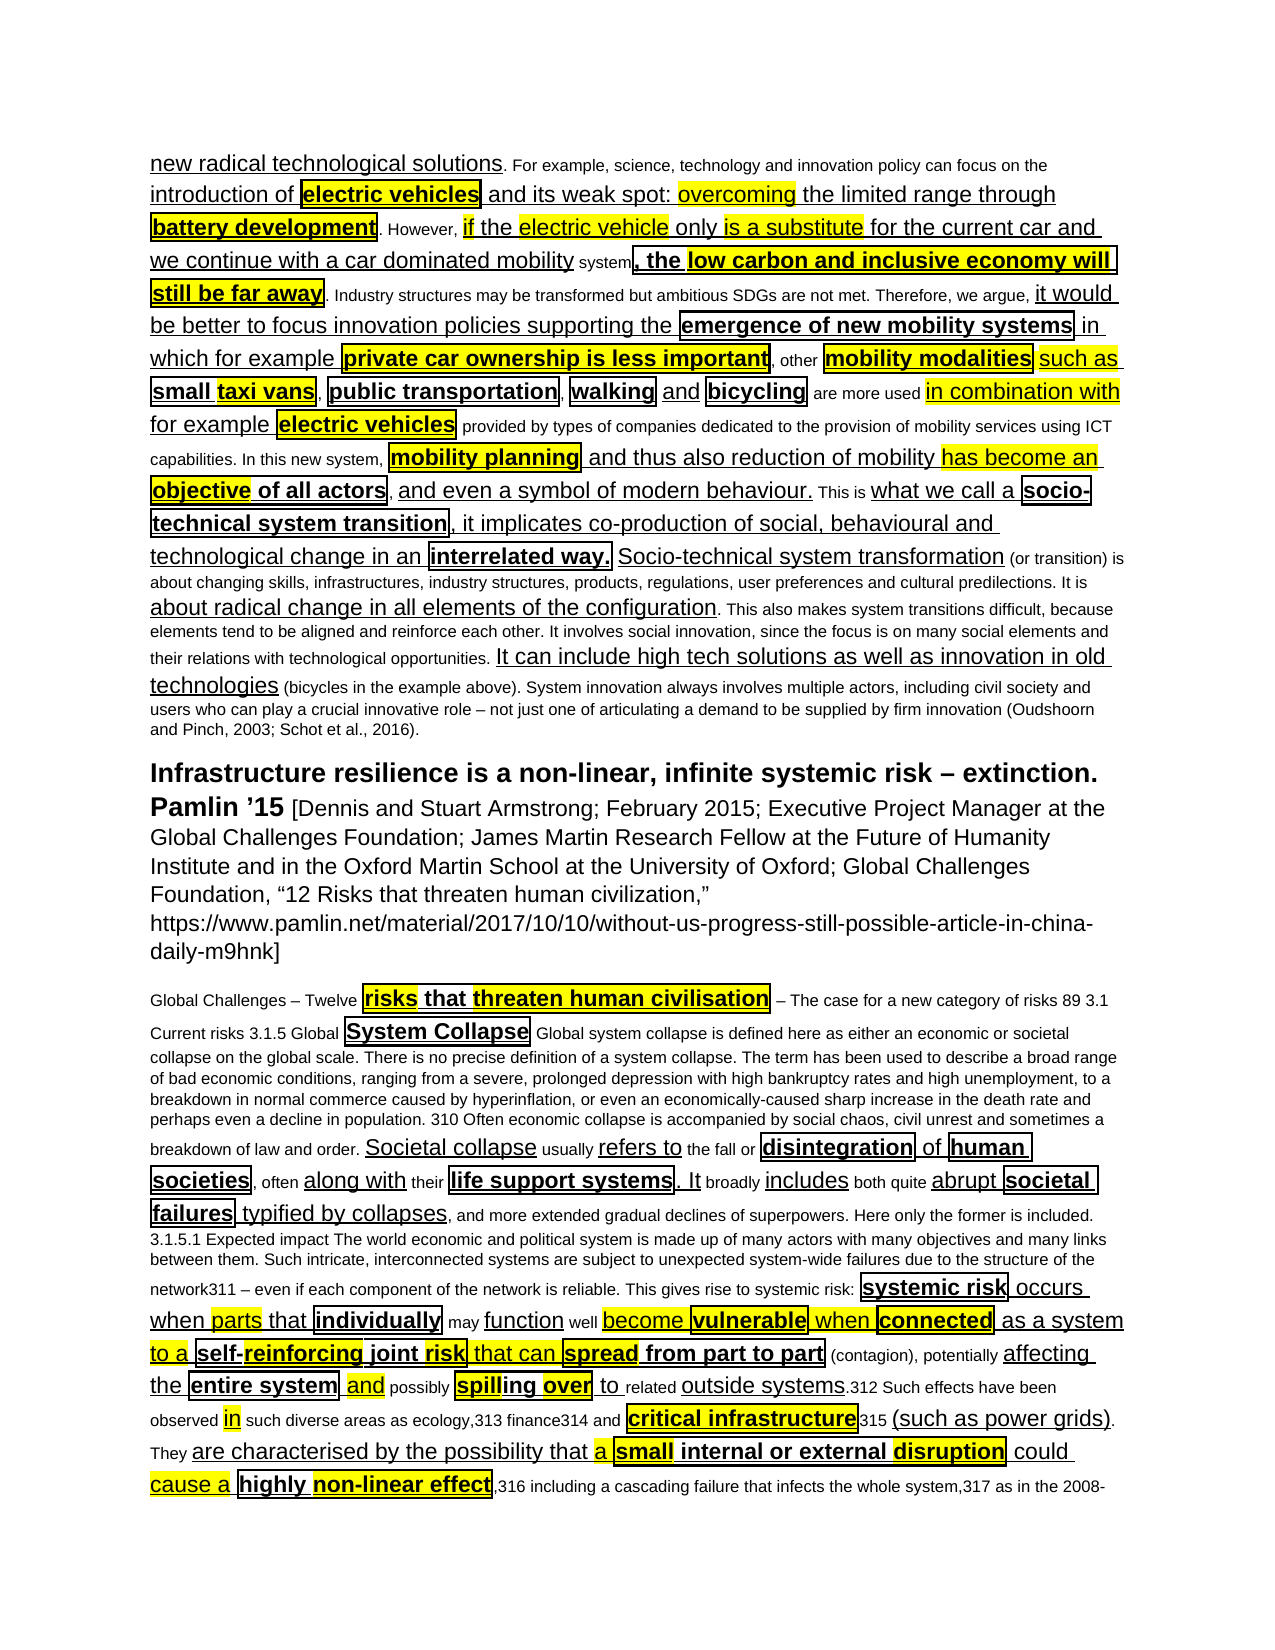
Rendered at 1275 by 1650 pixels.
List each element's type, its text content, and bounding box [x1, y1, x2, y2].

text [150, 983, 1125, 1499]
text Pamlin ’15 [Dennis and Stuart Armstrong; February 2015; Executive Project Manager at the Global Challenges Foundation; James Martin Research Fellow at the Future of Humanity Institute and in the Oxford Martin School at the University of Oxford; Global Challenges Foundation, “12 Risks that threaten human civilization,” https://www.pamlin.net/material/2017/10/10/without-us-progress-still-possible-article-in-china-daily-m9hnk] [150, 791, 1125, 964]
subtitle Infrastructure resilience is a non-linear, infinite systemic risk – extinction. [150, 757, 1125, 788]
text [150, 150, 1125, 739]
